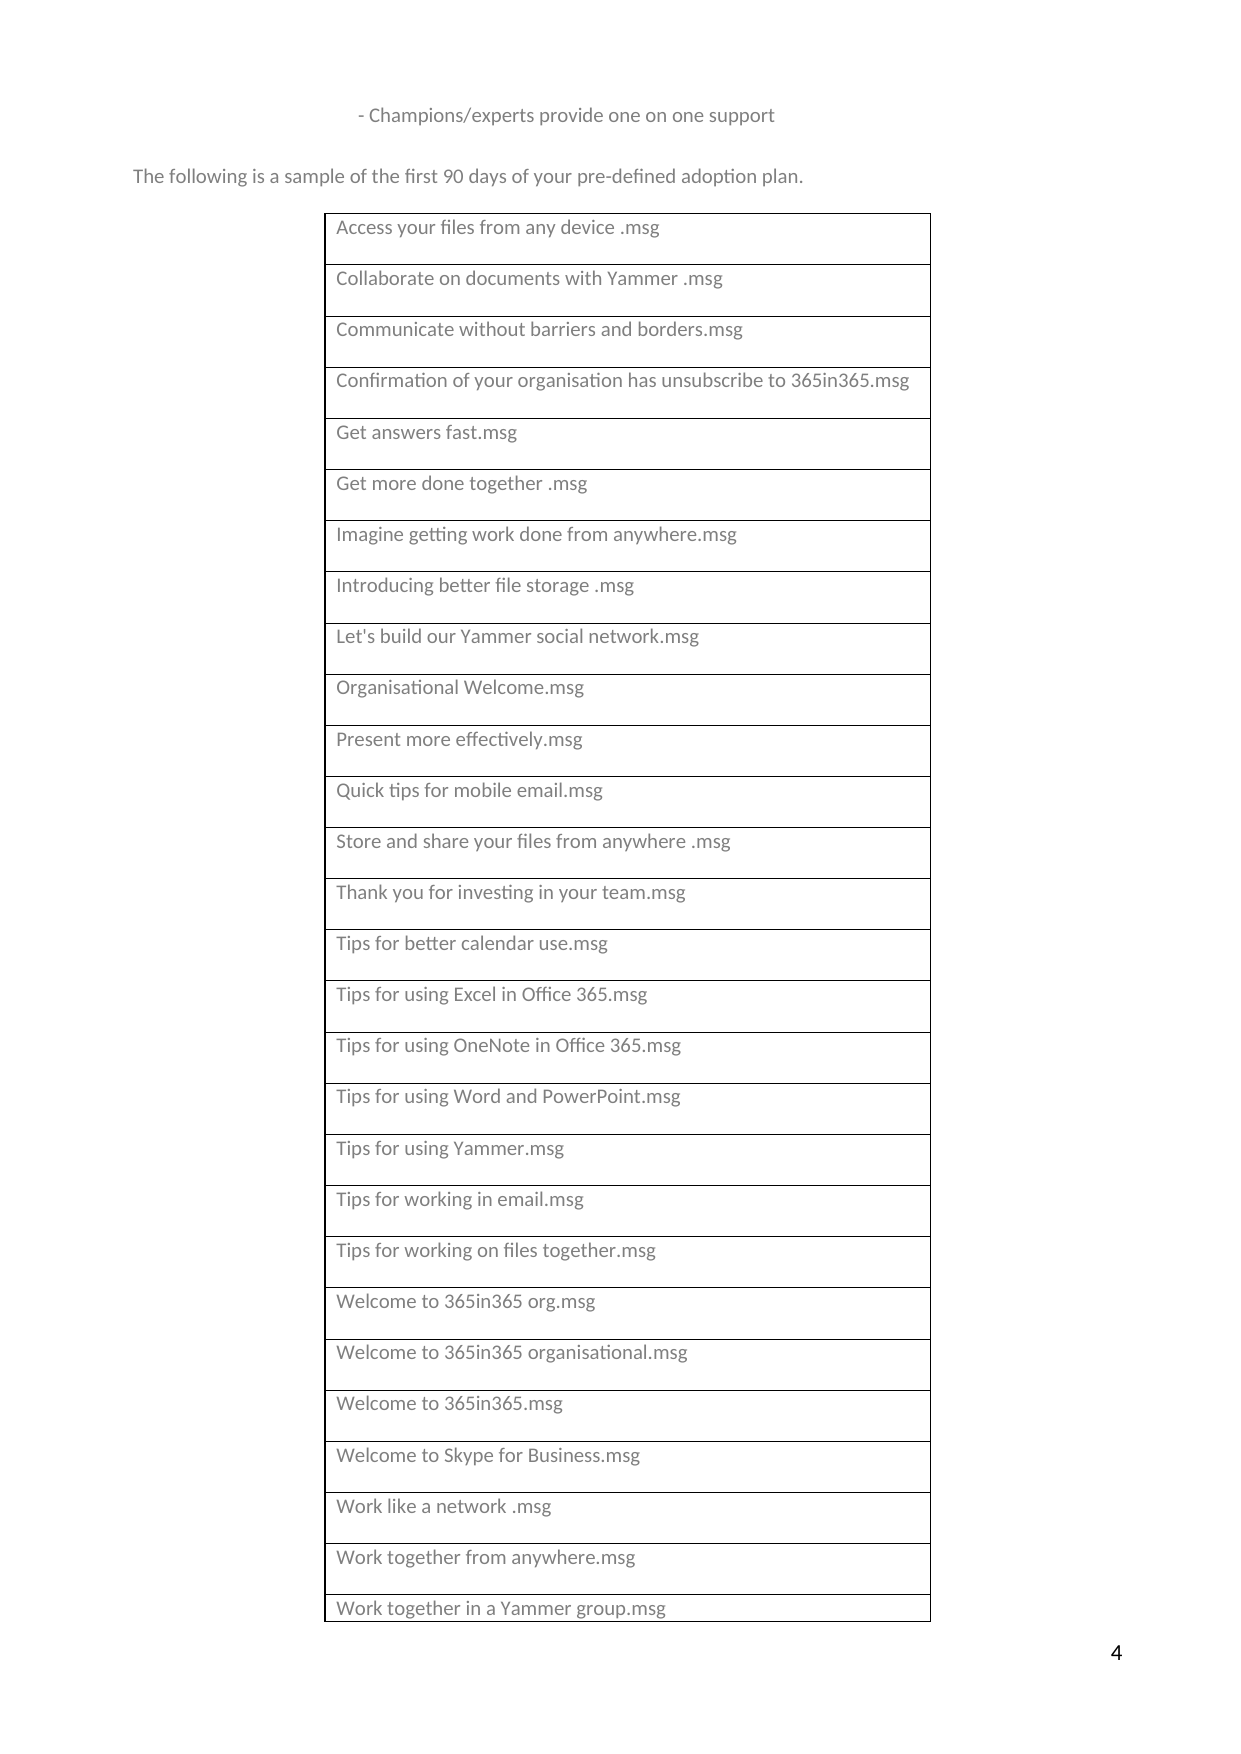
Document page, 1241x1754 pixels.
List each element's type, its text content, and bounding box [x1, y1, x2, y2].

table_cell Tips for working in email.msg [326, 1186, 930, 1236]
text The following is a sample of the first 90 days of your pre-defined adoption plan. [133, 163, 1122, 189]
table_cell Imagine getting work done from anywhere.msg [326, 521, 930, 571]
table_cell Confirmation of your organisation has unsubscribe to 365in365.msg [326, 368, 930, 418]
table_cell Let's build our Yammer social network.msg [326, 624, 930, 673]
table_cell Welcome to 365in365 organisational.msg [326, 1340, 930, 1389]
table_cell Tips for using Word and PowerPoint.msg [326, 1084, 930, 1134]
table_cell Introducing better file storage .msg [326, 572, 930, 622]
table_cell Store and share your files from anywhere .msg [326, 828, 930, 878]
table_cell Tips for using OneNote in Office 365.msg [326, 1033, 930, 1083]
table_cell Tips for better calendar use.msg [326, 930, 930, 980]
table_cell Present more effectively.msg [326, 726, 930, 776]
table_cell Work together from anywhere.msg [326, 1544, 930, 1594]
table_cell Welcome to 365in365 org.msg [326, 1288, 930, 1338]
table_cell Tips for using Excel in Office 365.msg [326, 981, 930, 1032]
table_header Access your files from any device .msg [326, 214, 930, 264]
table_cell Get more done together .msg [326, 470, 930, 520]
table_cell Welcome to 365in365.msg [326, 1391, 930, 1441]
table_cell Quick tips for mobile email.msg [326, 777, 930, 827]
table_cell Thank you for investing in your team.msg [326, 879, 930, 929]
table_cell Welcome to Skype for Business.msg [326, 1442, 930, 1492]
table_cell Organisational Welcome.msg [326, 675, 930, 725]
table_cell Work like a network .msg [326, 1493, 930, 1543]
table_cell Communicate without barriers and borders.msg [326, 317, 930, 367]
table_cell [326, 1595, 930, 1621]
text - Champions/experts provide one on one support [208, 102, 1122, 127]
table_cell Tips for working on files together.msg [326, 1237, 930, 1287]
table_cell Collaborate on documents with Yammer .msg [326, 265, 930, 316]
table_cell Tips for using Yammer.msg [326, 1135, 930, 1185]
table_cell Get answers fast.msg [326, 419, 930, 469]
